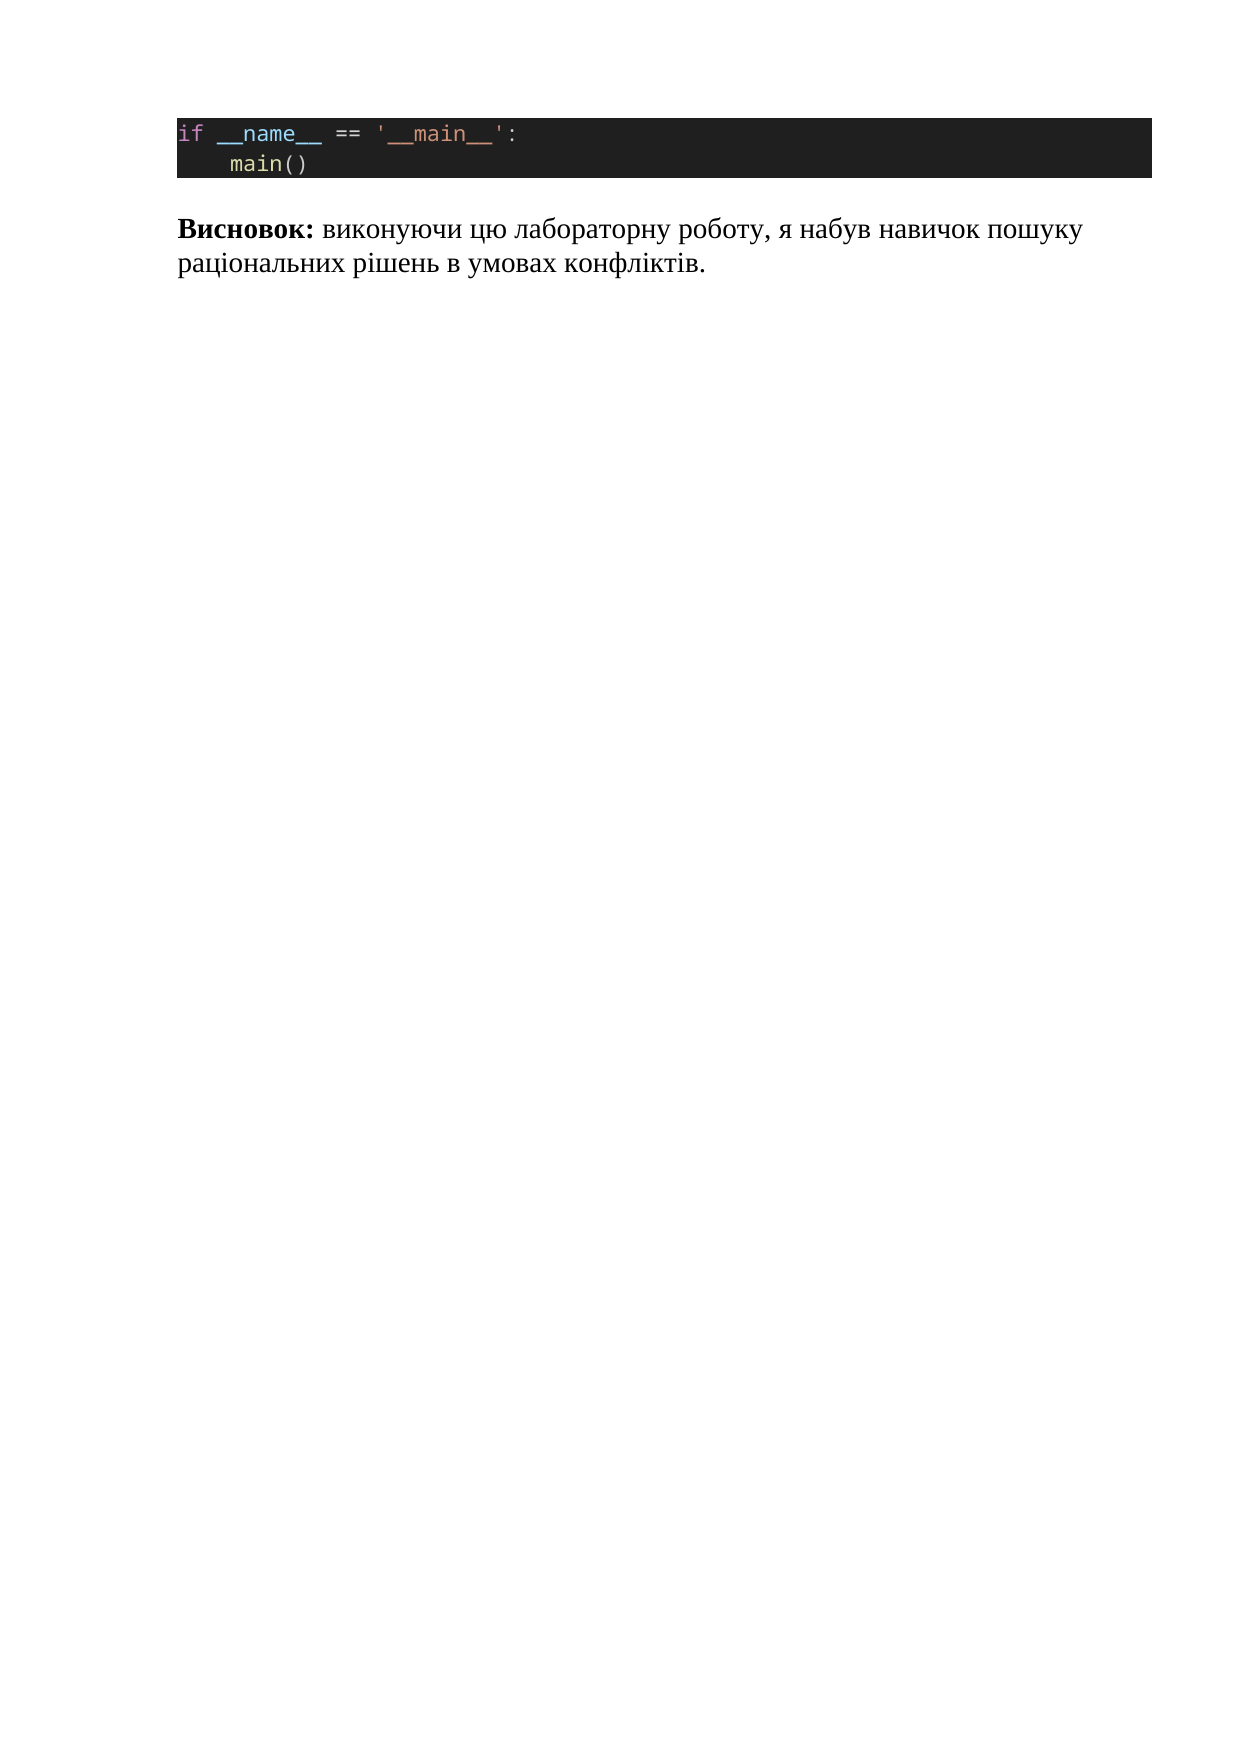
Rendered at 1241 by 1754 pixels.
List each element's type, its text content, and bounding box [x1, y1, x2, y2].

text Висновок: виконуючи цю лабораторну роботу, я набув навичок пошуку раціональних рішень в умовах конфліктів. [177, 211, 1152, 278]
text main() [177, 148, 1152, 178]
text if __name__ == '__main__': [177, 118, 1152, 148]
